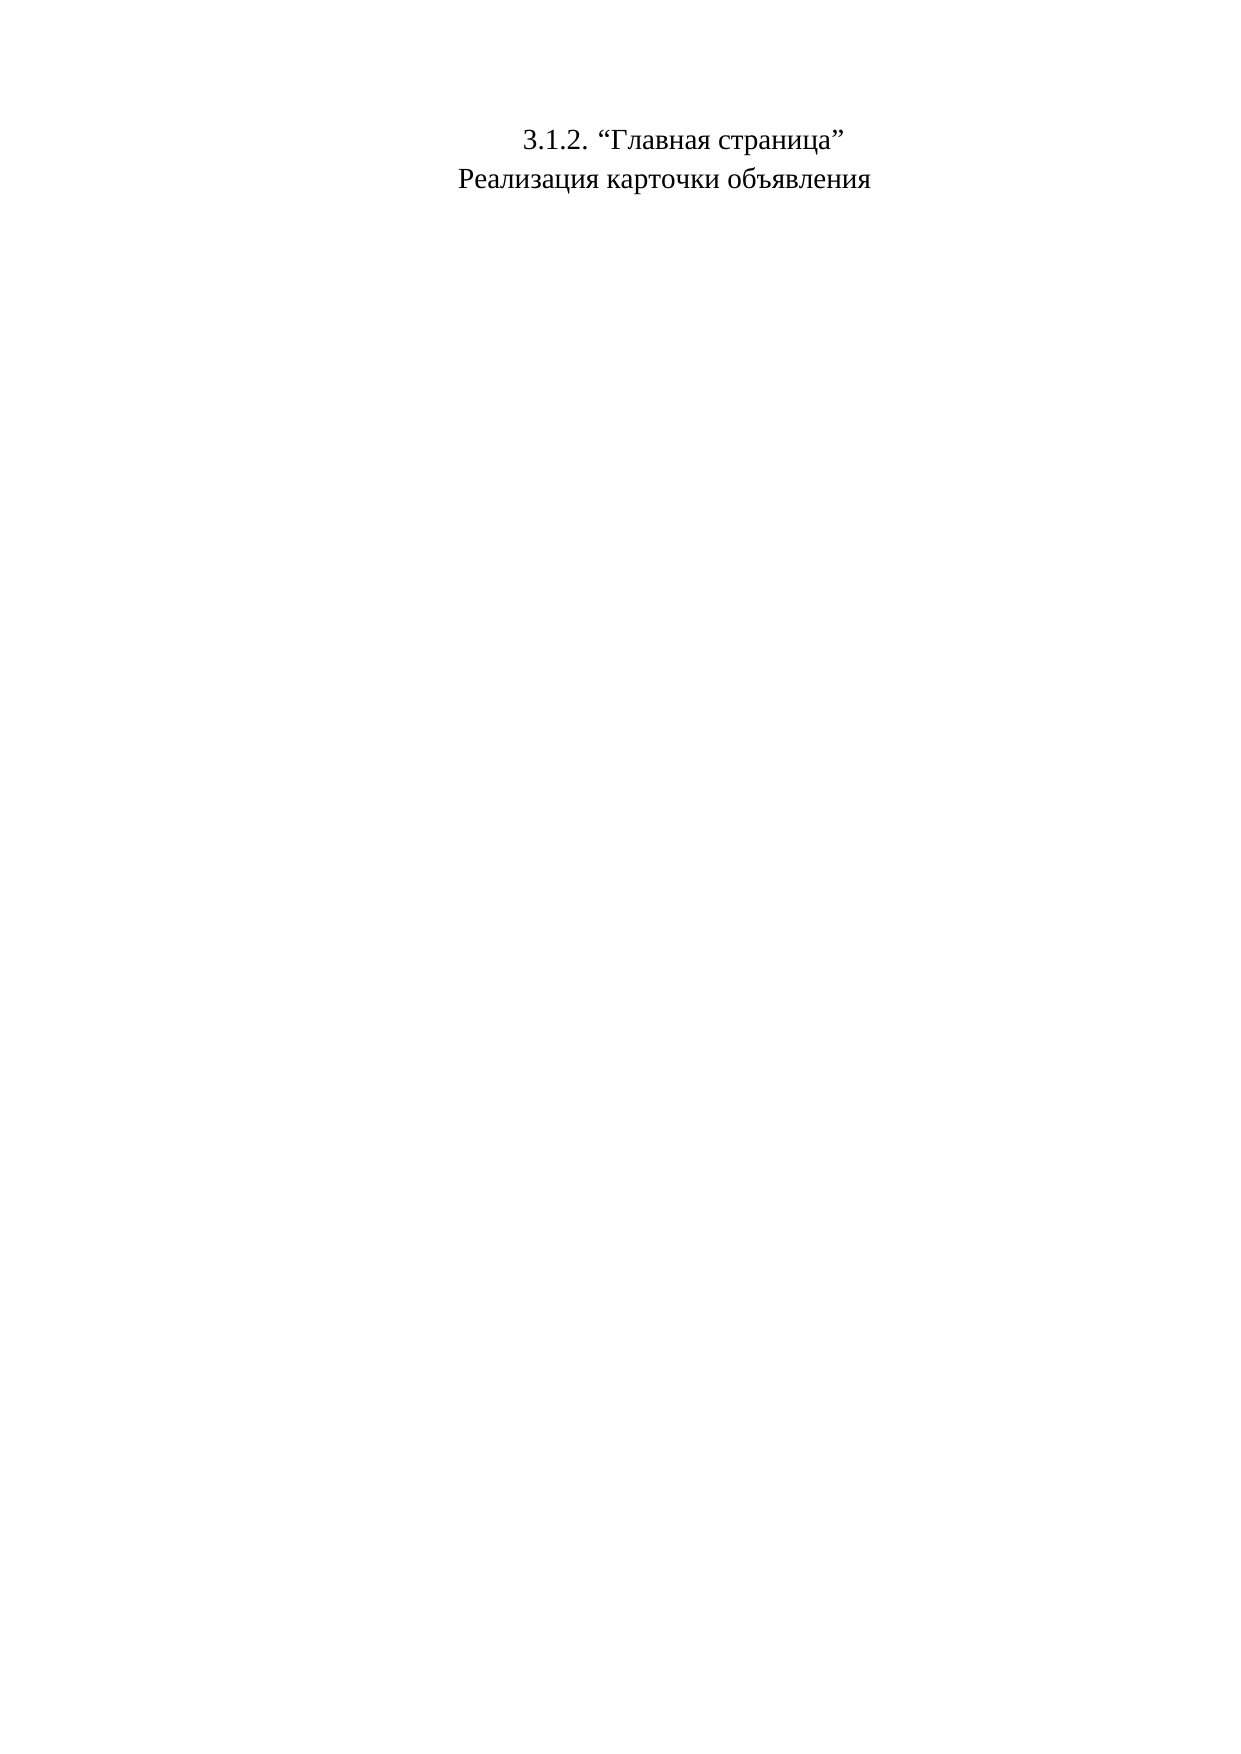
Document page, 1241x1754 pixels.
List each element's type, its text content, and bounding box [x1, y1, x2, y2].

subtitle Реализация карточки объявления [177, 162, 1152, 195]
subtitle “Главная страница” [215, 122, 1152, 156]
